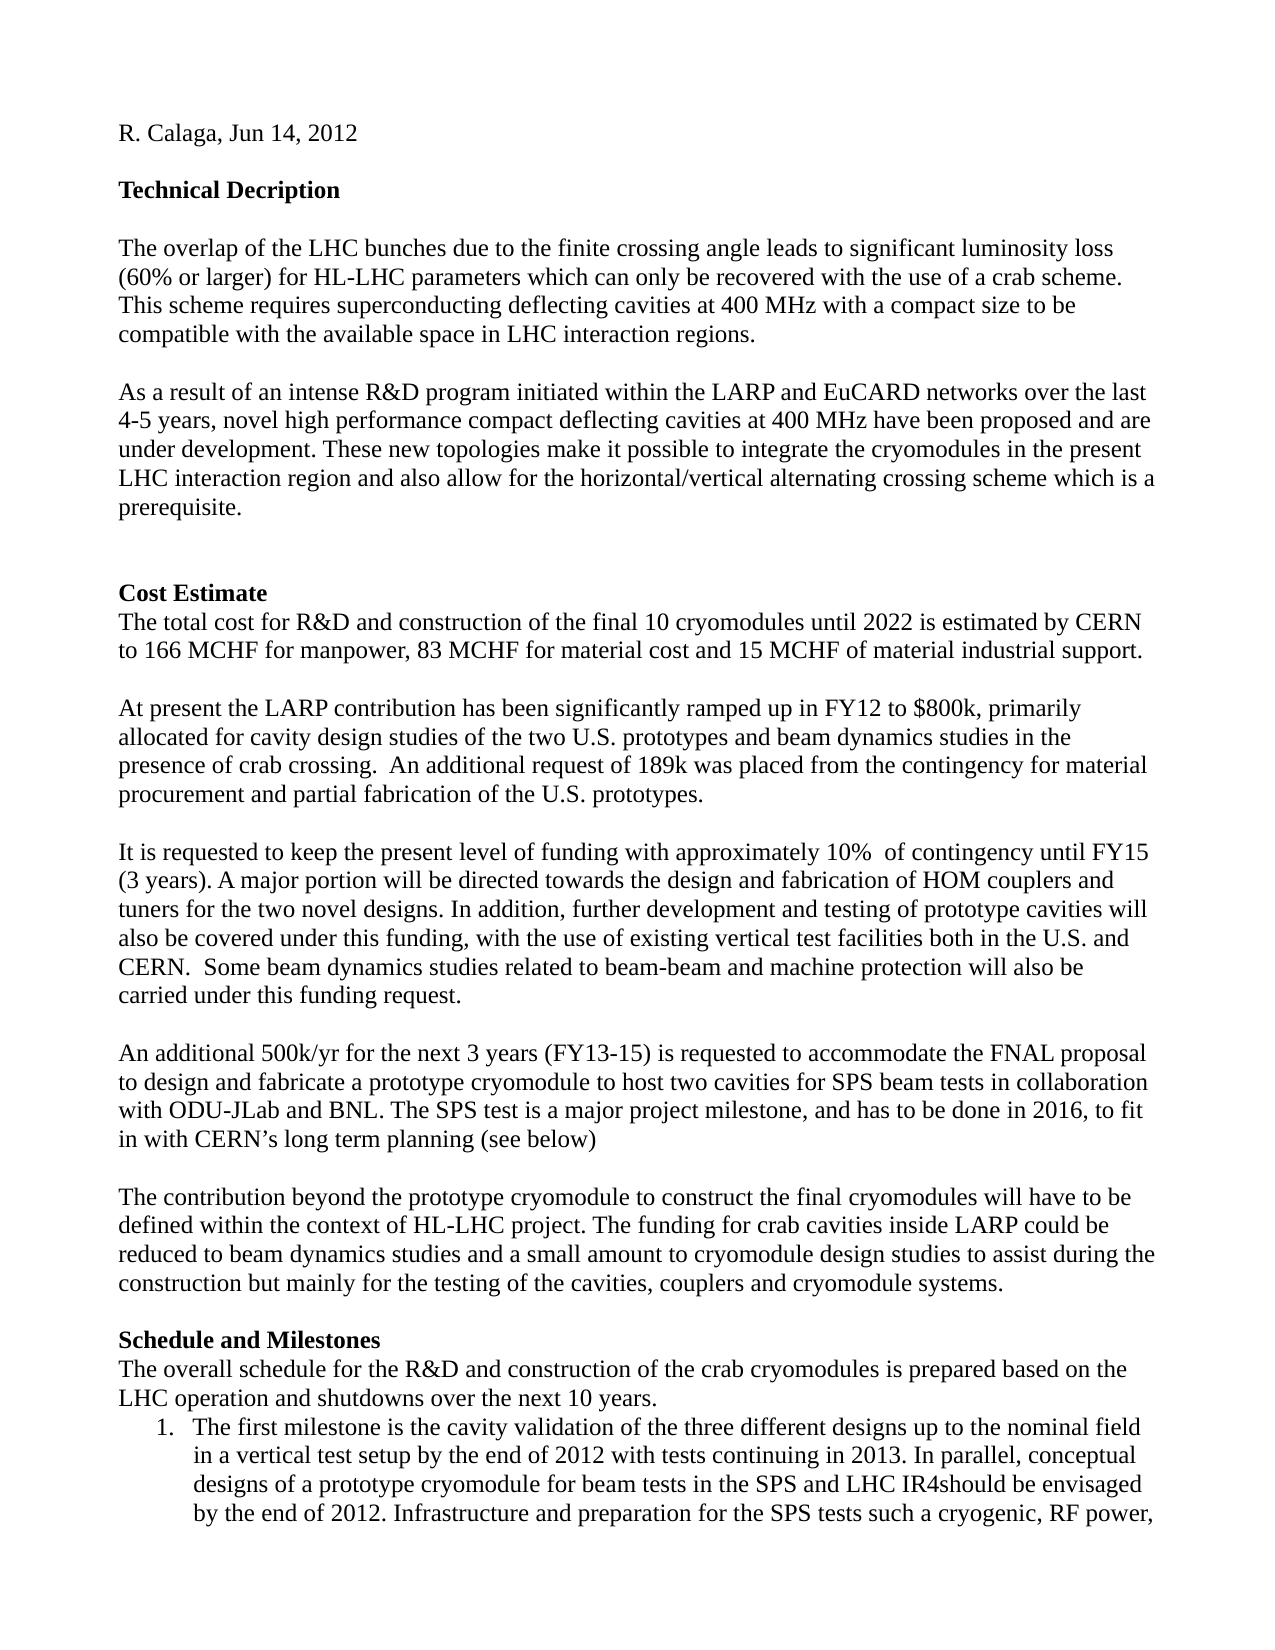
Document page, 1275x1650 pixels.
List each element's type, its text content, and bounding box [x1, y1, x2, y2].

text Technical Decription [118, 176, 1157, 204]
text It is requested to keep the present level of funding with approximately 10% of contingency until FY15 (3 years). A major portion will be directed towards the design and fabrication of HOM couplers and tuners for the two novel designs. In addition, further development and testing of prototype cavities will also be covered under this funding, with the use of existing vertical test facilities both in the U.S. and CERN. Some beam dynamics studies related to beam-beam and machine protection will also be carried under this funding request. [118, 837, 1157, 1009]
text An additional 500k/yr for the next 3 years (FY13-15) is requested to accommodate the FNAL proposal to design and fabricate a prototype cryomodule to host two cavities for SPS beam tests in collaboration with ODU-JLab and BNL. The SPS test is a major project milestone, and has to be done in 2016, to fit in with CERN’s long term planning (see below) [118, 1038, 1157, 1153]
text The overlap of the LHC bunches due to the finite crossing angle leads to significant luminosity loss (60% or larger) for HL-LHC parameters which can only be recovered with the use of a crab scheme. This scheme requires superconducting deflecting cavities at 400 MHz with a compact size to be compatible with the available space in LHC interaction regions. [118, 233, 1157, 348]
text Cost Estimate [118, 578, 1157, 607]
text At present the LARP contribution has been significantly ramped up in FY12 to $800k, primarily allocated for cavity design studies of the two U.S. prototypes and beam dynamics studies in the presence of crab crossing. An additional request of 189k was placed from the contingency for material procurement and partial fabrication of the U.S. prototypes. [118, 693, 1157, 808]
text The total cost for R&D and construction of the final 10 cryomodules until 2022 is estimated by CERN to 166 MCHF for manpower, 83 MCHF for material cost and 15 MCHF of material industrial support. [118, 607, 1157, 664]
text The overall schedule for the R&D and construction of the crab cryomodules is prepared based on the LHC operation and shutdowns over the next 10 years. [118, 1354, 1157, 1412]
text Schedule and Milestones [118, 1326, 1157, 1354]
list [156, 1412, 1157, 1527]
text As a result of an intense R&D program initiated within the LARP and EuCARD networks over the last 4-5 years, novel high performance compact deflecting cavities at 400 MHz have been proposed and are under development. These new topologies make it possible to integrate the cryomodules in the present LHC interaction region and also allow for the horizontal/vertical alternating crossing scheme which is a prerequisite. [118, 377, 1157, 521]
text R. Calaga, Jun 14, 2012 [118, 118, 1157, 147]
text The contribution beyond the prototype cryomodule to construct the final cryomodules will have to be defined within the context of HL-LHC project. The funding for crab cavities inside LARP could be reduced to beam dynamics studies and a small amount to cryomodule design studies to assist during the construction but mainly for the testing of the cavities, couplers and cryomodule systems. [118, 1182, 1157, 1297]
